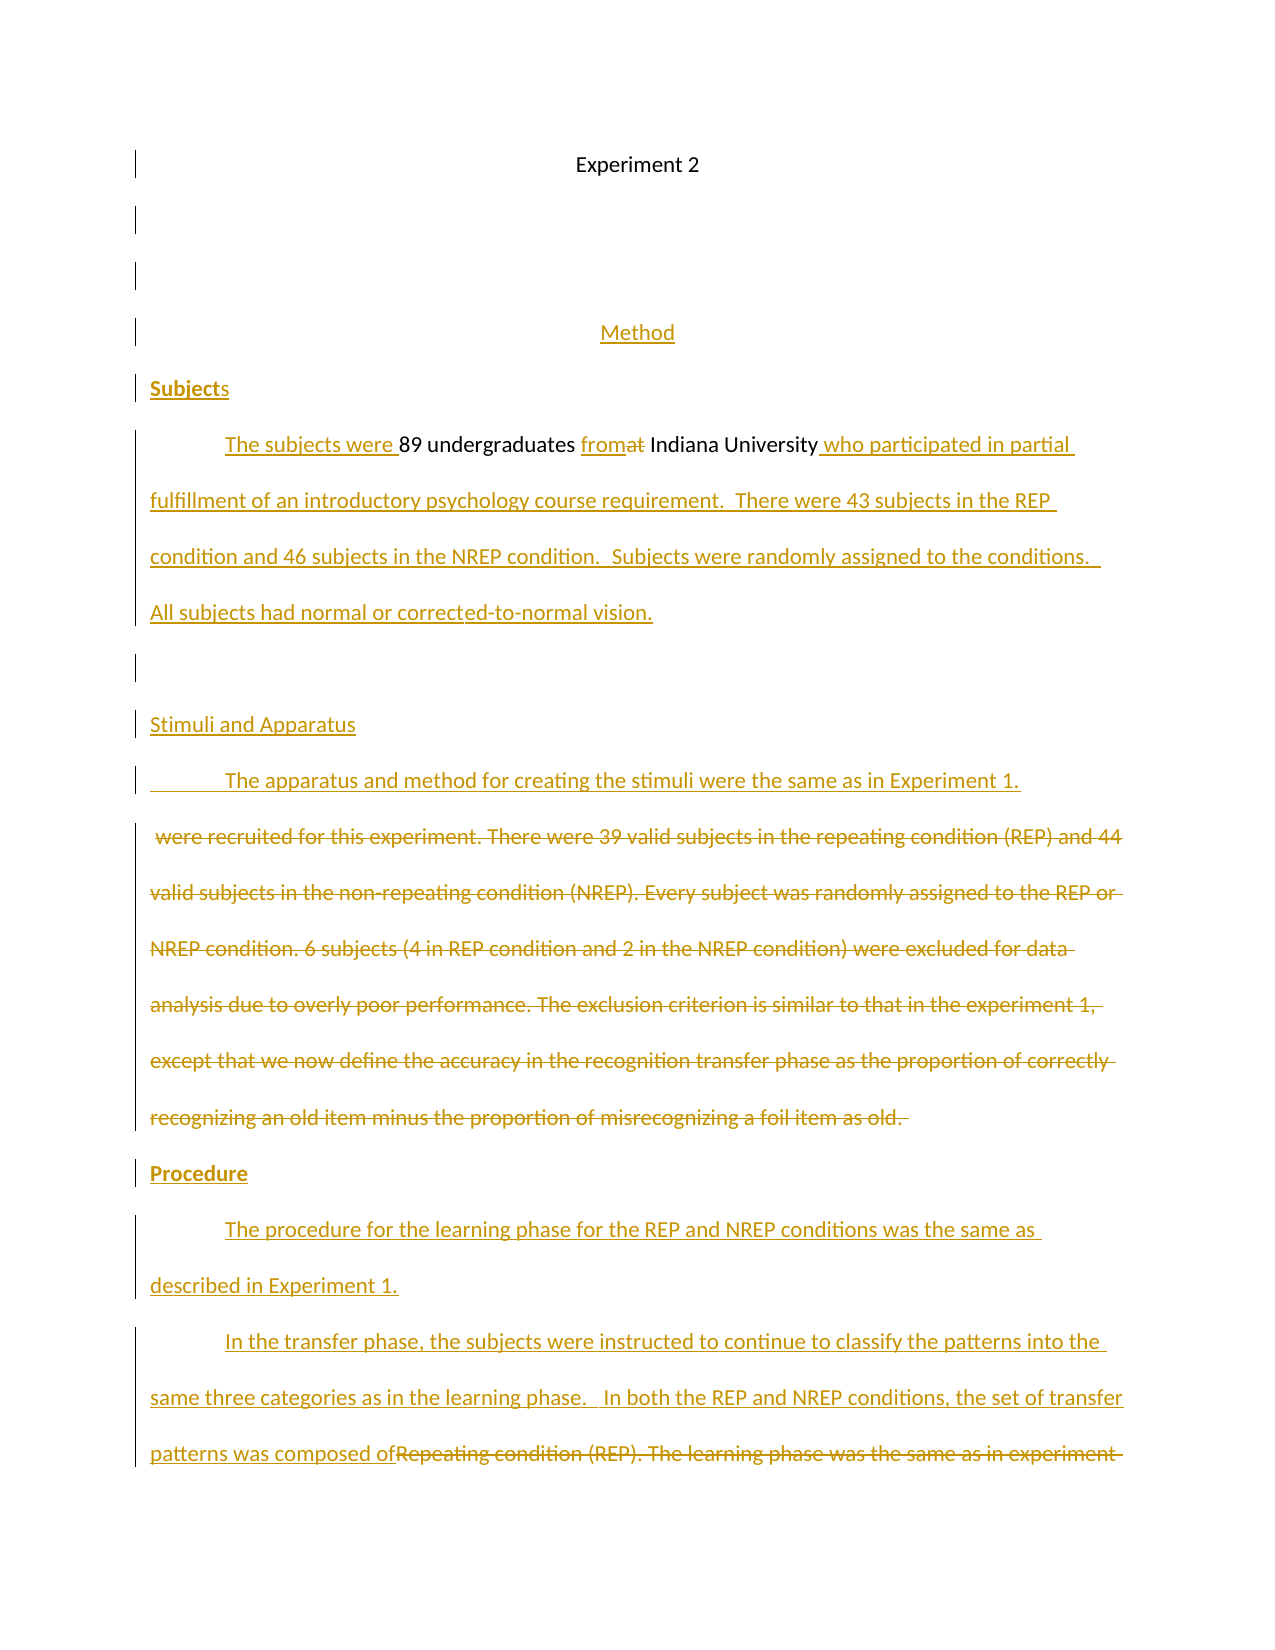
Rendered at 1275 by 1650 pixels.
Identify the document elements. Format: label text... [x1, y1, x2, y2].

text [150, 1327, 1125, 1467]
text Subject [150, 374, 1125, 402]
text Experiment 2 [150, 150, 1125, 178]
text 89 undergraduates Indiana University [150, 430, 1125, 626]
text Procedure [150, 1159, 1125, 1187]
